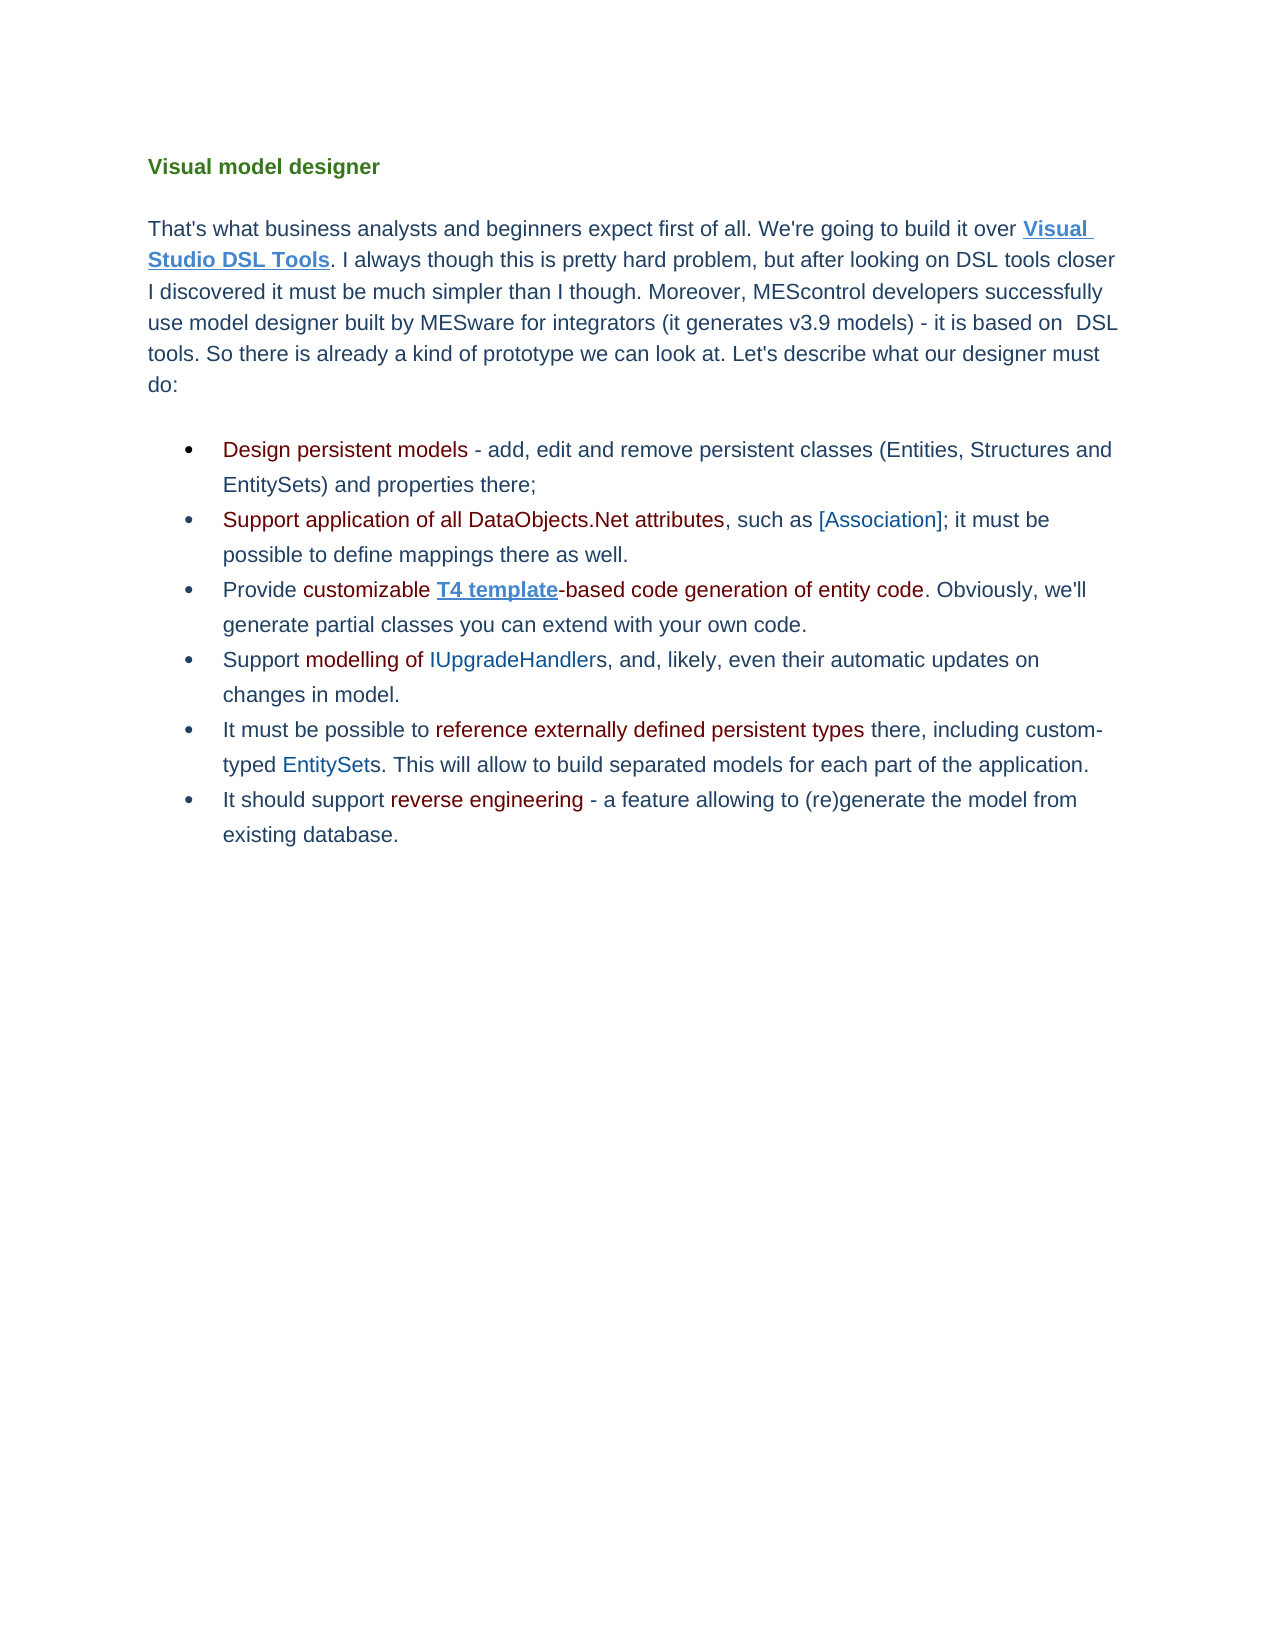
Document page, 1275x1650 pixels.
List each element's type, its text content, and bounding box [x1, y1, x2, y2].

list It should support reverse engineering - a feature allowing to (re)generate the model from existing database. [185, 777, 1127, 847]
list It must be possible to reference externally defined persistent types there, including custom-typed EntitySets. This will allow to build separated models for each part of the application. [185, 707, 1127, 777]
list Provide customizable T4 template-based code generation of entity code. Obviously, we'll generate partial classes you can extend with your own code. [185, 567, 1127, 637]
list Design persistent models - add, edit and remove persistent classes (Entities, Structures and EntitySets) and properties there; [185, 427, 1127, 497]
list Support modelling of IUpgradeHandlers, and, likely, even their automatic updates on changes in model. [185, 637, 1127, 707]
text Visual model designer That's what business analysts and beginners expect first of all. We're going to build it over Visual Studio DSL Tools. I always though this is pretty hard problem, but after looking on DSL tools closer I discovered it must be much simpler than I though. Moreover, MEScontrol developers successfully use model designer built by MESware for integrators (it generates v3.9 models) - it is based on DSL tools. So there is already a kind of prototype we can look at. Let's describe what our designer must do: [148, 148, 1127, 398]
list Support application of all DataObjects.Net attributes, such as [Association]; it must be possible to define mappings there as well. [185, 497, 1127, 567]
